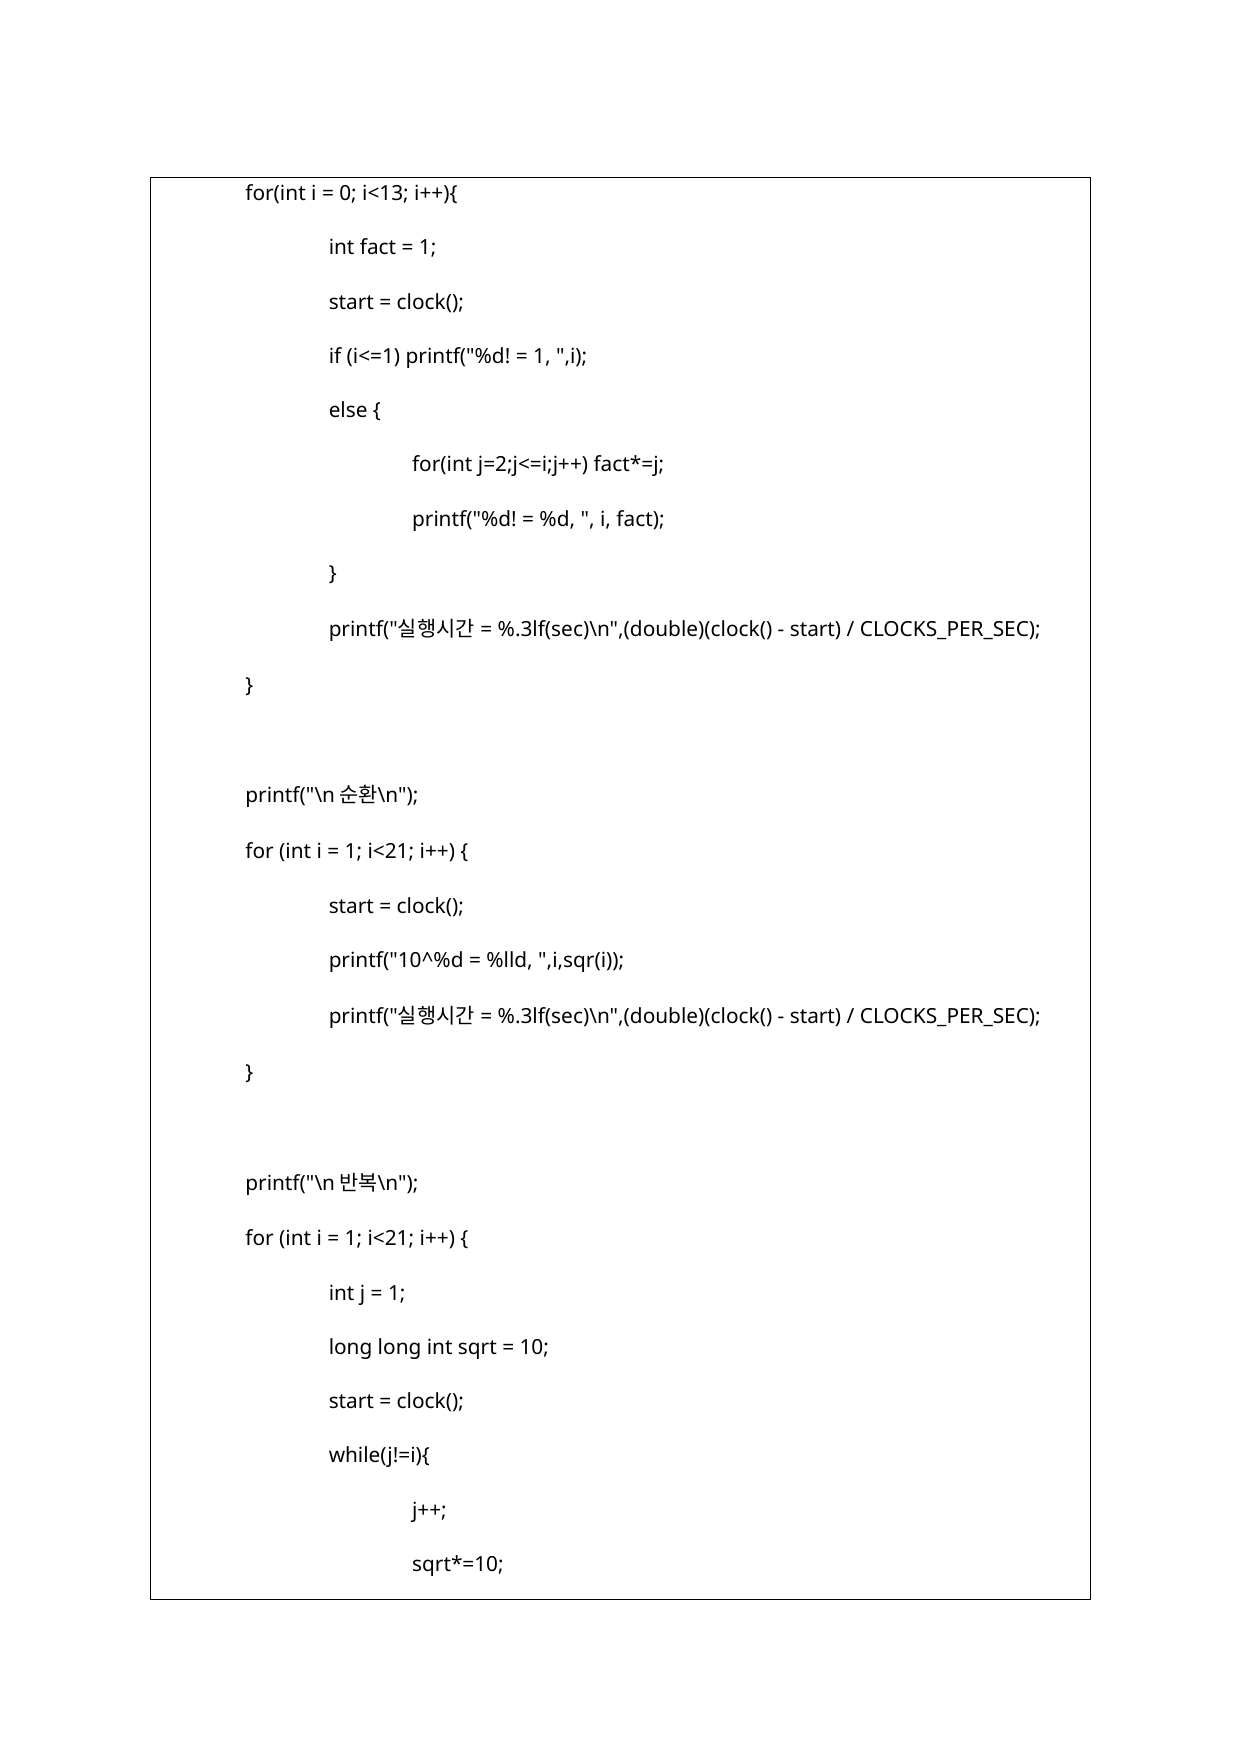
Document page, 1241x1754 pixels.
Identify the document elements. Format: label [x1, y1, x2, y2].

table_header [151, 178, 1090, 1599]
